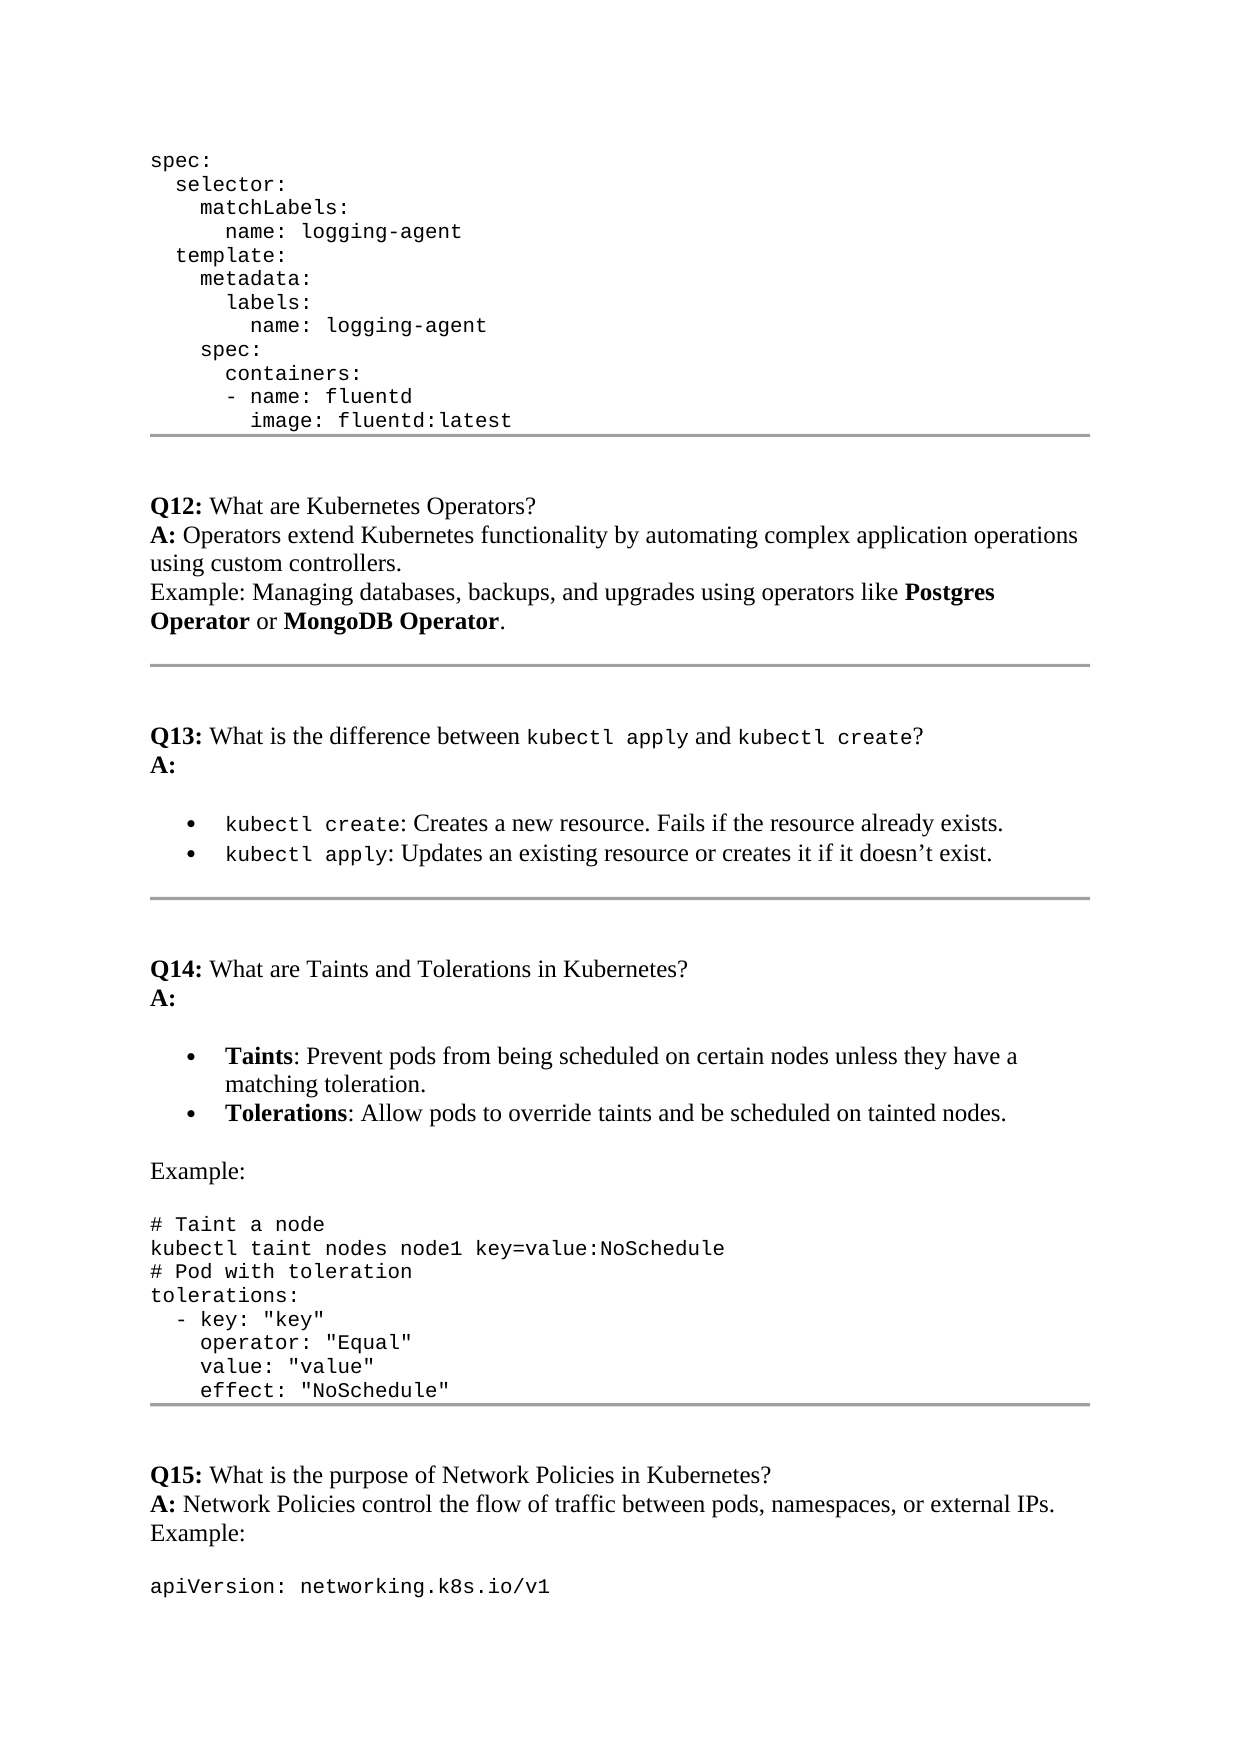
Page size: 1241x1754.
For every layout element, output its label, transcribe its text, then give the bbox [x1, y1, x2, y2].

text apiVersion: networking.k8s.io/v1 [150, 1576, 1090, 1599]
text spec: [150, 150, 1090, 174]
text labels: [150, 292, 1090, 316]
text image: fluentd:latest [150, 410, 1090, 433]
text Example: [150, 1156, 1090, 1185]
text containers: [150, 363, 1090, 386]
text metadata: [150, 268, 1090, 292]
text tolerations: [150, 1285, 1090, 1309]
text - key: "key" [150, 1309, 1090, 1332]
text spec: [150, 339, 1090, 363]
text value: "value" [150, 1356, 1090, 1379]
list kubectl create: Creates a new resource. Fails if the resource already exists. [187, 808, 1090, 838]
text Q15: What is the purpose of Network Policies in Kubernetes? A: Network Policies control the flow of traffic between pods, namespaces, or external IPs. Example: [150, 1460, 1090, 1547]
text selector: [150, 174, 1090, 197]
text operator: "Equal" [150, 1332, 1090, 1356]
list Taints: Prevent pods from being scheduled on certain nodes unless they have a matching toleration. [187, 1041, 1090, 1098]
text Q12: What are Kubernetes Operators? A: Operators extend Kubernetes functionality by automating complex application operations using custom controllers. Example: Managing databases, backups, and upgrades using operators like Postgres Operator or MongoDB Operator. [150, 491, 1090, 635]
text name: logging-agent [150, 221, 1090, 244]
text - name: fluentd [150, 386, 1090, 410]
text Q14: What are Taints and Tolerations in Kubernetes? A: [150, 954, 1090, 1012]
text effect: "NoSchedule" [150, 1379, 1090, 1403]
text matchLabels: [150, 197, 1090, 221]
text name: logging-agent [150, 316, 1090, 339]
text # Taint a node [150, 1214, 1090, 1238]
list kubectl apply: Updates an existing resource or creates it if it doesn’t exist. [187, 838, 1090, 868]
text Q13: What is the difference between kubectl apply and kubectl create? A: [150, 721, 1090, 779]
list Tolerations: Allow pods to override taints and be scheduled on tainted nodes. [187, 1098, 1090, 1127]
text kubectl taint nodes node1 key=value:NoSchedule [150, 1238, 1090, 1261]
text # Pod with toleration [150, 1261, 1090, 1285]
text template: [150, 244, 1090, 268]
